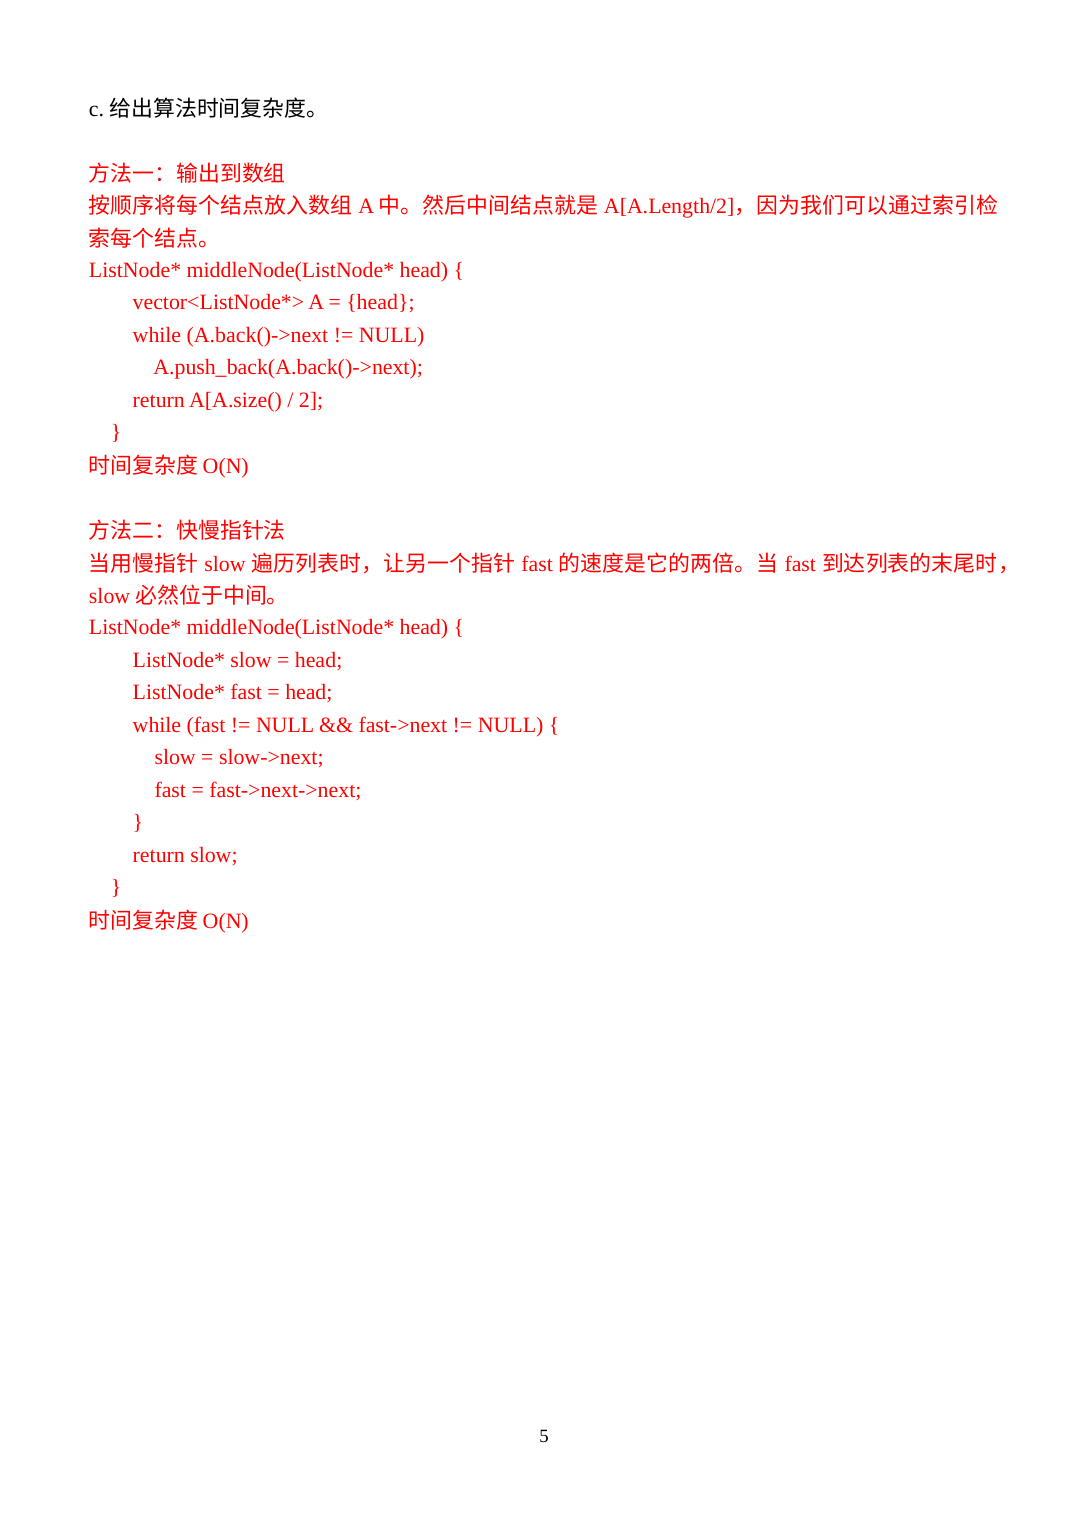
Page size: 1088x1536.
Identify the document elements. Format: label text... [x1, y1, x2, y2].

text return slow; [89, 838, 999, 871]
text return A[A.size() / 2]; [89, 383, 999, 416]
text while (fast != NULL && fast->next != NULL) { [89, 708, 999, 741]
text A.push_back(A.back()->next); [89, 351, 999, 383]
text c. 给出算法时间复杂度。 [89, 91, 999, 123]
text slow = slow->next; [89, 741, 999, 773]
text } [89, 871, 999, 903]
text 方法二：快慢指针法 [89, 513, 999, 546]
text 方法一：输出到数组 [89, 156, 999, 188]
text fast = fast->next->next; [89, 773, 999, 806]
text 时间复杂度O(N) [89, 903, 999, 936]
text } [89, 416, 999, 448]
text 时间复杂度O(N) [89, 448, 999, 481]
text vector<ListNode*> A = {head}; [89, 286, 999, 318]
text ListNode* middleNode(ListNode* head) { [89, 253, 999, 286]
text } [89, 806, 999, 838]
text ListNode* fast = head; [89, 676, 999, 708]
text ListNode* slow = head; [89, 643, 999, 676]
text while (A.back()->next != NULL) [89, 318, 999, 351]
text 当用慢指针 slow 遍历列表时，让另一个指针 fast 的速度是它的两倍。当 fast 到达列表的末尾时，slow 必然位于中间。 [89, 546, 999, 611]
text ListNode* middleNode(ListNode* head) { [89, 611, 999, 643]
text 按顺序将每个结点放入数组 A 中。然后中间结点就是 A[A.Length/2]，因为我们可以通过索引检索每个结点。 [89, 188, 999, 253]
